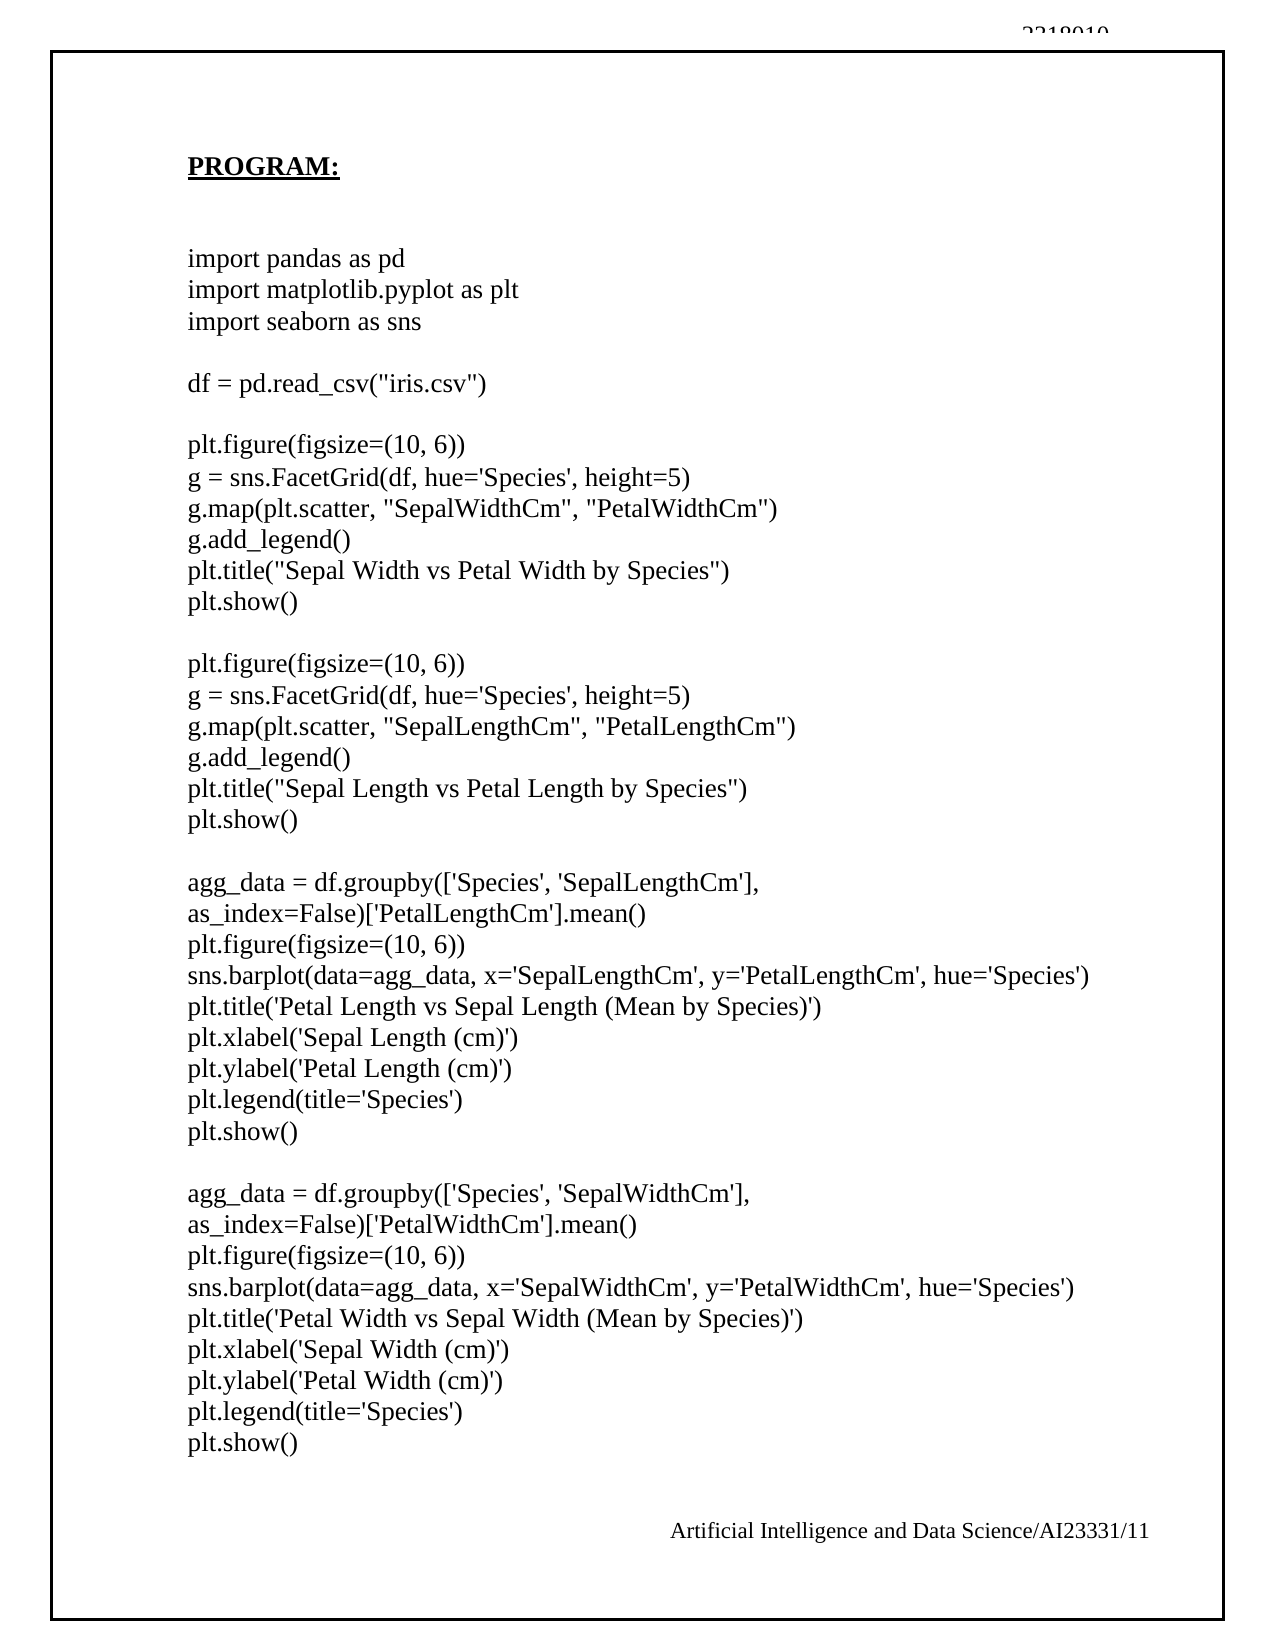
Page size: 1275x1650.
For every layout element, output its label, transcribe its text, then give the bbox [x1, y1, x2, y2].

text plt.title("Sepal Width vs Petal Width by Species") plt.show() [187, 554, 730, 616]
text import matplotlib.pyplot as plt import seaborn as sns [187, 274, 519, 336]
text plt.title("Sepal Length vs Petal Length by Species") plt.show() [187, 772, 748, 834]
text agg_data = df.groupby(['Species', 'SepalWidthCm'], as_index=False)['PetalWidthCm'].mean() plt.figure(figsize=(10, 6)) [187, 1177, 751, 1271]
text agg_data = df.groupby(['Species', 'SepalLengthCm'], as_index=False)['PetalLengthCm'].mean() plt.figure(figsize=(10, 6)) [187, 866, 759, 959]
text g = sns.FacetGrid(df, hue='Species', height=5) g.map(plt.scatter, "SepalLengthCm", "PetalLengthCm") g.add_legend() [187, 679, 796, 772]
text plt.xlabel('Sepal Length (cm)') plt.ylabel('Petal Length (cm)') plt.legend(title='Species') plt.show() [187, 1021, 518, 1146]
text plt.xlabel('Sepal Width (cm)') plt.ylabel('Petal Width (cm)') plt.legend(title='Species') plt.show() [187, 1333, 509, 1458]
subtitle PROGRAM: [187, 150, 1160, 181]
text df = pd.read_csv("iris.csv") plt.figure(figsize=(10, 6)) [187, 337, 487, 460]
text g = sns.FacetGrid(df, hue='Species', height=5) g.map(plt.scatter, "SepalWidthCm", "PetalWidthCm") g.add_legend() [187, 461, 778, 554]
text Artificial Intelligence and Data Science/AI23331/11 [670, 1517, 1160, 1543]
text import pandas as pd [187, 243, 1160, 274]
text sns.barplot(data=agg_data, x='SepalWidthCm', y='PetalWidthCm', hue='Species') plt.title('Petal Width vs Sepal Width (Mean by Species)') [187, 1271, 1160, 1333]
text plt.figure(figsize=(10, 6)) [187, 647, 1160, 679]
text sns.barplot(data=agg_data, x='SepalLengthCm', y='PetalLengthCm', hue='Species') plt.title('Petal Length vs Sepal Length (Mean by Species)') [187, 959, 1160, 1021]
